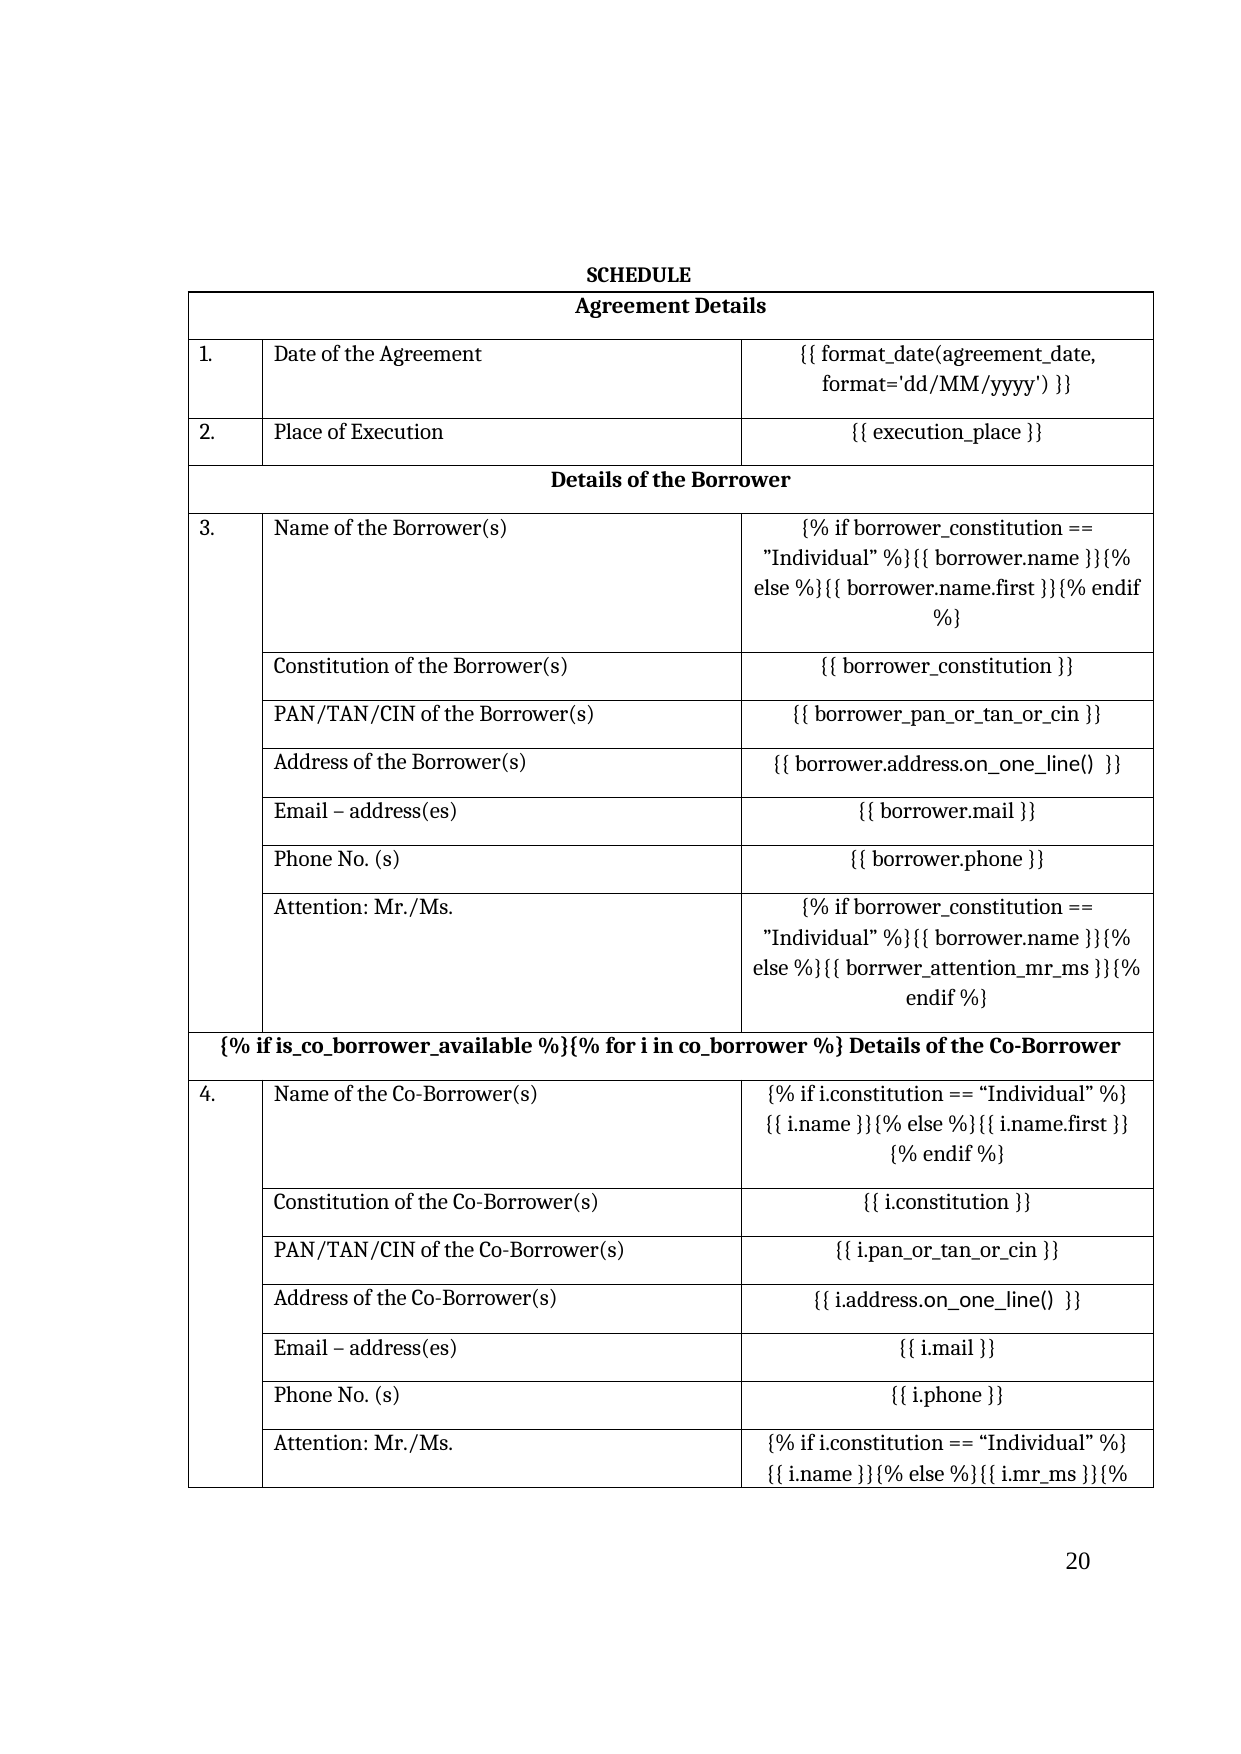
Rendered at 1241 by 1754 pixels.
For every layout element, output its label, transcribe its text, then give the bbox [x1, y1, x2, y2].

table_cell [189, 419, 262, 465]
table_cell [189, 514, 262, 1032]
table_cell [742, 1430, 1153, 1487]
table_cell Phone No. (s) [263, 1382, 741, 1429]
table_cell {% if i.constitution == “Individual” %}{{ i.name }}{% else %}{{ i.name.first }}{% endif %} [742, 1081, 1153, 1188]
table_cell {{ borrower_constitution }} [742, 653, 1153, 700]
text SCHEDULE [187, 262, 1090, 288]
table_cell [189, 340, 262, 417]
table_cell Address of the Co-Borrower(s) [263, 1285, 741, 1333]
table_cell Name of the Co-Borrower(s) [263, 1081, 741, 1188]
table_cell {% if borrower_constitution == ”Individual” %}{{ borrower.name }}{% else %}{{ borrower.name.first }}{% endif %} [742, 514, 1153, 652]
table_cell {{ format_date(agreement_date, format='dd/MM/yyyy') }} [742, 340, 1153, 417]
table_cell Attention: Mr./Ms. [263, 894, 741, 1032]
table_cell Phone No. (s) [263, 846, 741, 893]
table_cell {{ borrower.phone }} [742, 846, 1153, 893]
table_cell Place of Execution [263, 419, 741, 465]
table_cell {{ borrower_pan_or_tan_or_cin }} [742, 701, 1153, 748]
table_cell Email – address(es) [263, 798, 741, 845]
table_cell {{ borrower.address.on_one_line() }} [742, 749, 1153, 797]
table_cell {{ i.address.on_one_line() }} [742, 1285, 1153, 1333]
table_header Agreement Details [189, 293, 1153, 339]
table_cell {{ i.mail }} [742, 1334, 1153, 1381]
table_cell {% if borrower_constitution == ”Individual” %}{{ borrower.name }}{% else %}{{ borrwer_attention_mr_ms }}{% endif %} [742, 894, 1153, 1032]
table_cell Constitution of the Co-Borrower(s) [263, 1189, 741, 1236]
table_cell {{ i.constitution }} [742, 1189, 1153, 1236]
table_cell Date of the Agreement [263, 340, 741, 417]
table_cell {{ execution_place }} [742, 419, 1153, 465]
table_cell {{ borrower.mail }} [742, 798, 1153, 845]
table_cell Constitution of the Borrower(s) [263, 653, 741, 700]
table_cell Attention: Mr./Ms. [263, 1430, 741, 1487]
table_cell Email – address(es) [263, 1334, 741, 1381]
table_cell [189, 1081, 262, 1487]
table_cell Address of the Borrower(s) [263, 749, 741, 797]
table_cell PAN/TAN/CIN of the Borrower(s) [263, 701, 741, 748]
table_cell {% if is_co_borrower_available %}{% for i in co_borrower %} Details of the Co-Borrower [189, 1033, 1153, 1079]
table_cell {{ i.phone }} [742, 1382, 1153, 1429]
table_cell PAN/TAN/CIN of the Co-Borrower(s) [263, 1237, 741, 1284]
table_cell Name of the Borrower(s) [263, 514, 741, 652]
table_cell Details of the Borrower [189, 466, 1153, 513]
table_cell {{ i.pan_or_tan_or_cin }} [742, 1237, 1153, 1284]
